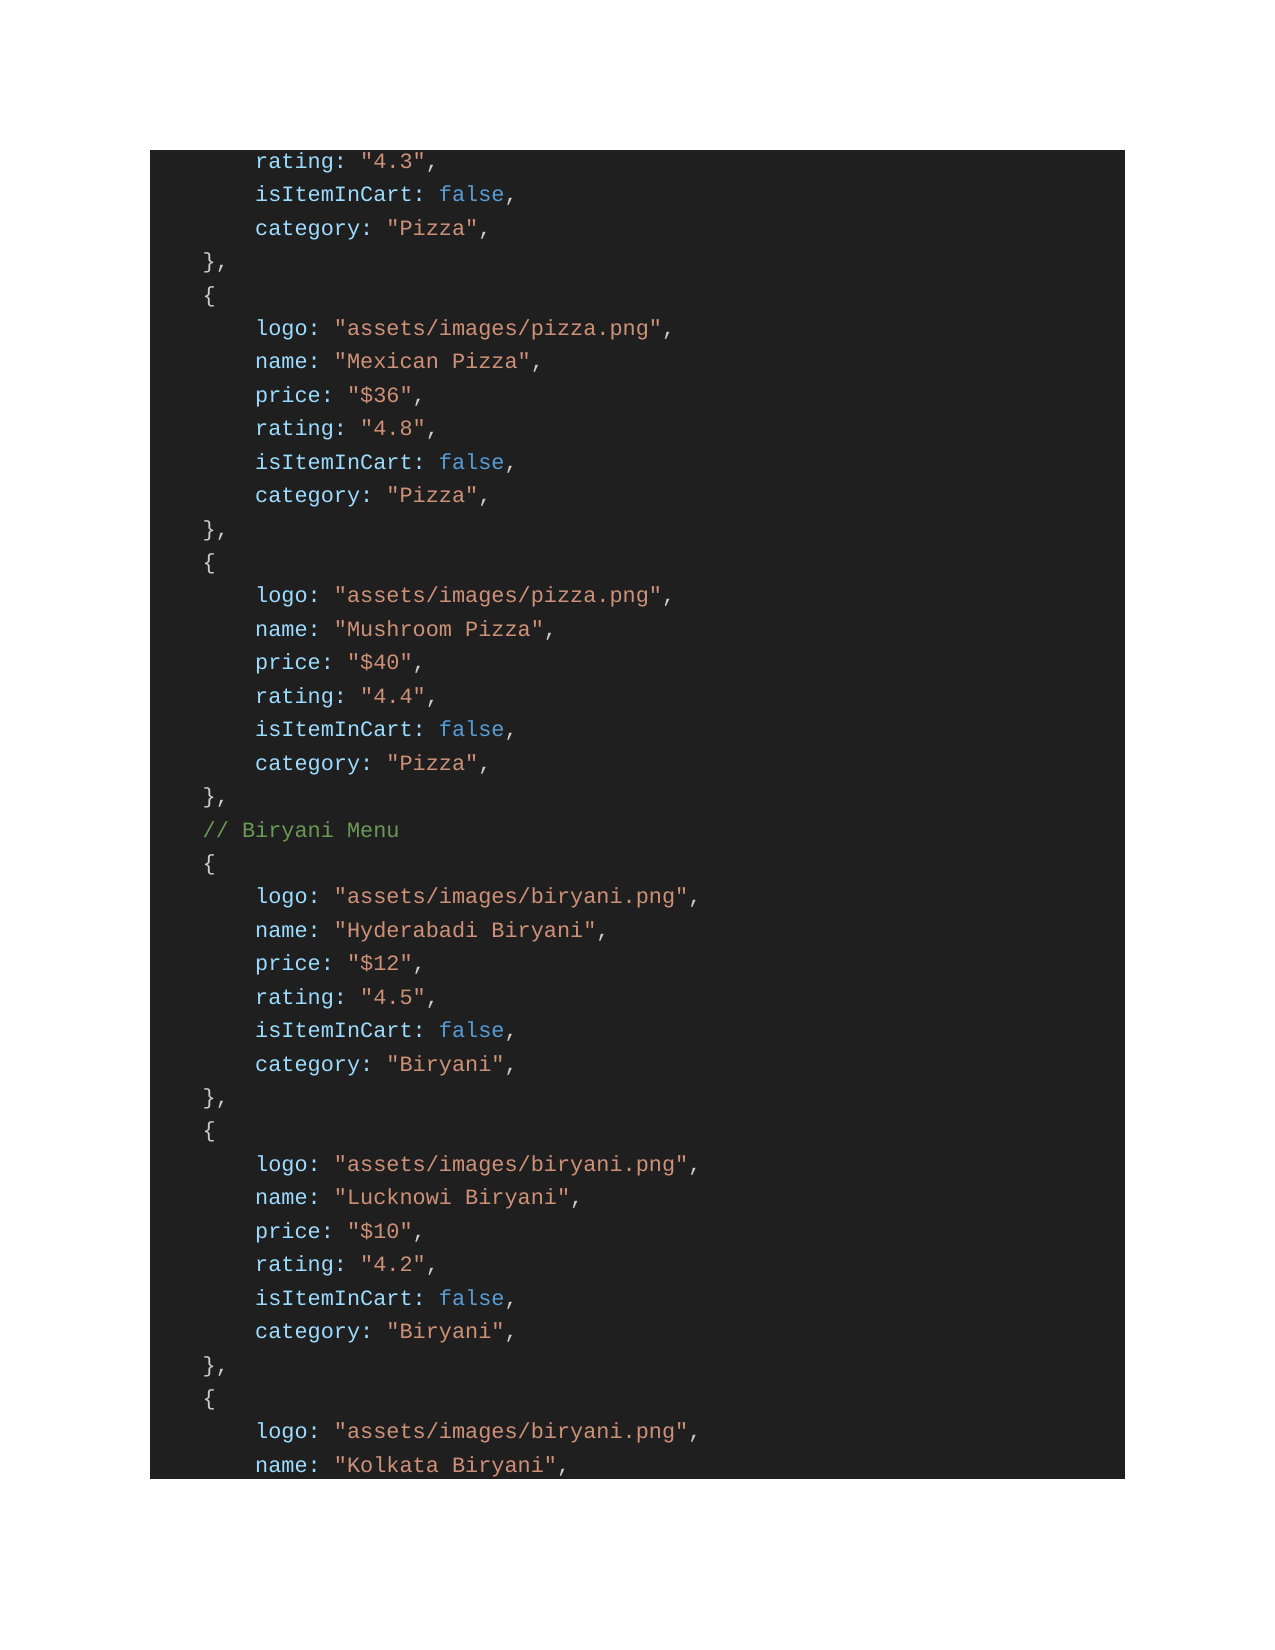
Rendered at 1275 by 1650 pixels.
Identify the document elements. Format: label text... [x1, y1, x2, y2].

text }, [150, 518, 1125, 543]
text price: "$12", [150, 952, 1125, 977]
text price: "$36", [150, 384, 1125, 409]
text price: "$40", [150, 652, 1125, 676]
text logo: "assets/images/pizza.png", [150, 317, 1125, 342]
text rating: "4.5", [150, 986, 1125, 1011]
text logo: "assets/images/biryani.png", [150, 1421, 1125, 1445]
text // Biryani Menu [150, 819, 1125, 843]
text { [150, 1120, 1125, 1144]
text { [150, 1387, 1125, 1412]
text }, [150, 785, 1125, 810]
text category: "Pizza", [150, 484, 1125, 509]
text }, [150, 250, 1125, 275]
text name: "Mushroom Pizza", [150, 618, 1125, 643]
text category: "Pizza", [150, 752, 1125, 777]
text isItemInCart: false, [150, 183, 1125, 208]
text { [150, 551, 1125, 576]
text isItemInCart: false, [150, 1019, 1125, 1044]
text category: "Biryani", [150, 1053, 1125, 1078]
text isItemInCart: false, [150, 451, 1125, 476]
text { [150, 852, 1125, 877]
text rating: "4.4", [150, 685, 1125, 710]
text }, [150, 1086, 1125, 1111]
text category: "Pizza", [150, 217, 1125, 242]
text name: "Lucknowi Biryani", [150, 1187, 1125, 1211]
text rating: "4.2", [150, 1253, 1125, 1278]
text logo: "assets/images/biryani.png", [150, 1153, 1125, 1178]
text name: "Mexican Pizza", [150, 351, 1125, 375]
text isItemInCart: false, [150, 1287, 1125, 1312]
text isItemInCart: false, [150, 718, 1125, 743]
text price: "$10", [150, 1220, 1125, 1245]
text logo: "assets/images/pizza.png", [150, 585, 1125, 609]
text rating: "4.8", [150, 417, 1125, 442]
text name: "Hyderabadi Biryani", [150, 919, 1125, 944]
text logo: "assets/images/biryani.png", [150, 886, 1125, 910]
text category: "Biryani", [150, 1320, 1125, 1345]
text name: "Kolkata Biryani", [150, 1454, 1125, 1479]
text }, [150, 1354, 1125, 1378]
text { [150, 284, 1125, 308]
text rating: "4.3", [150, 150, 1125, 175]
